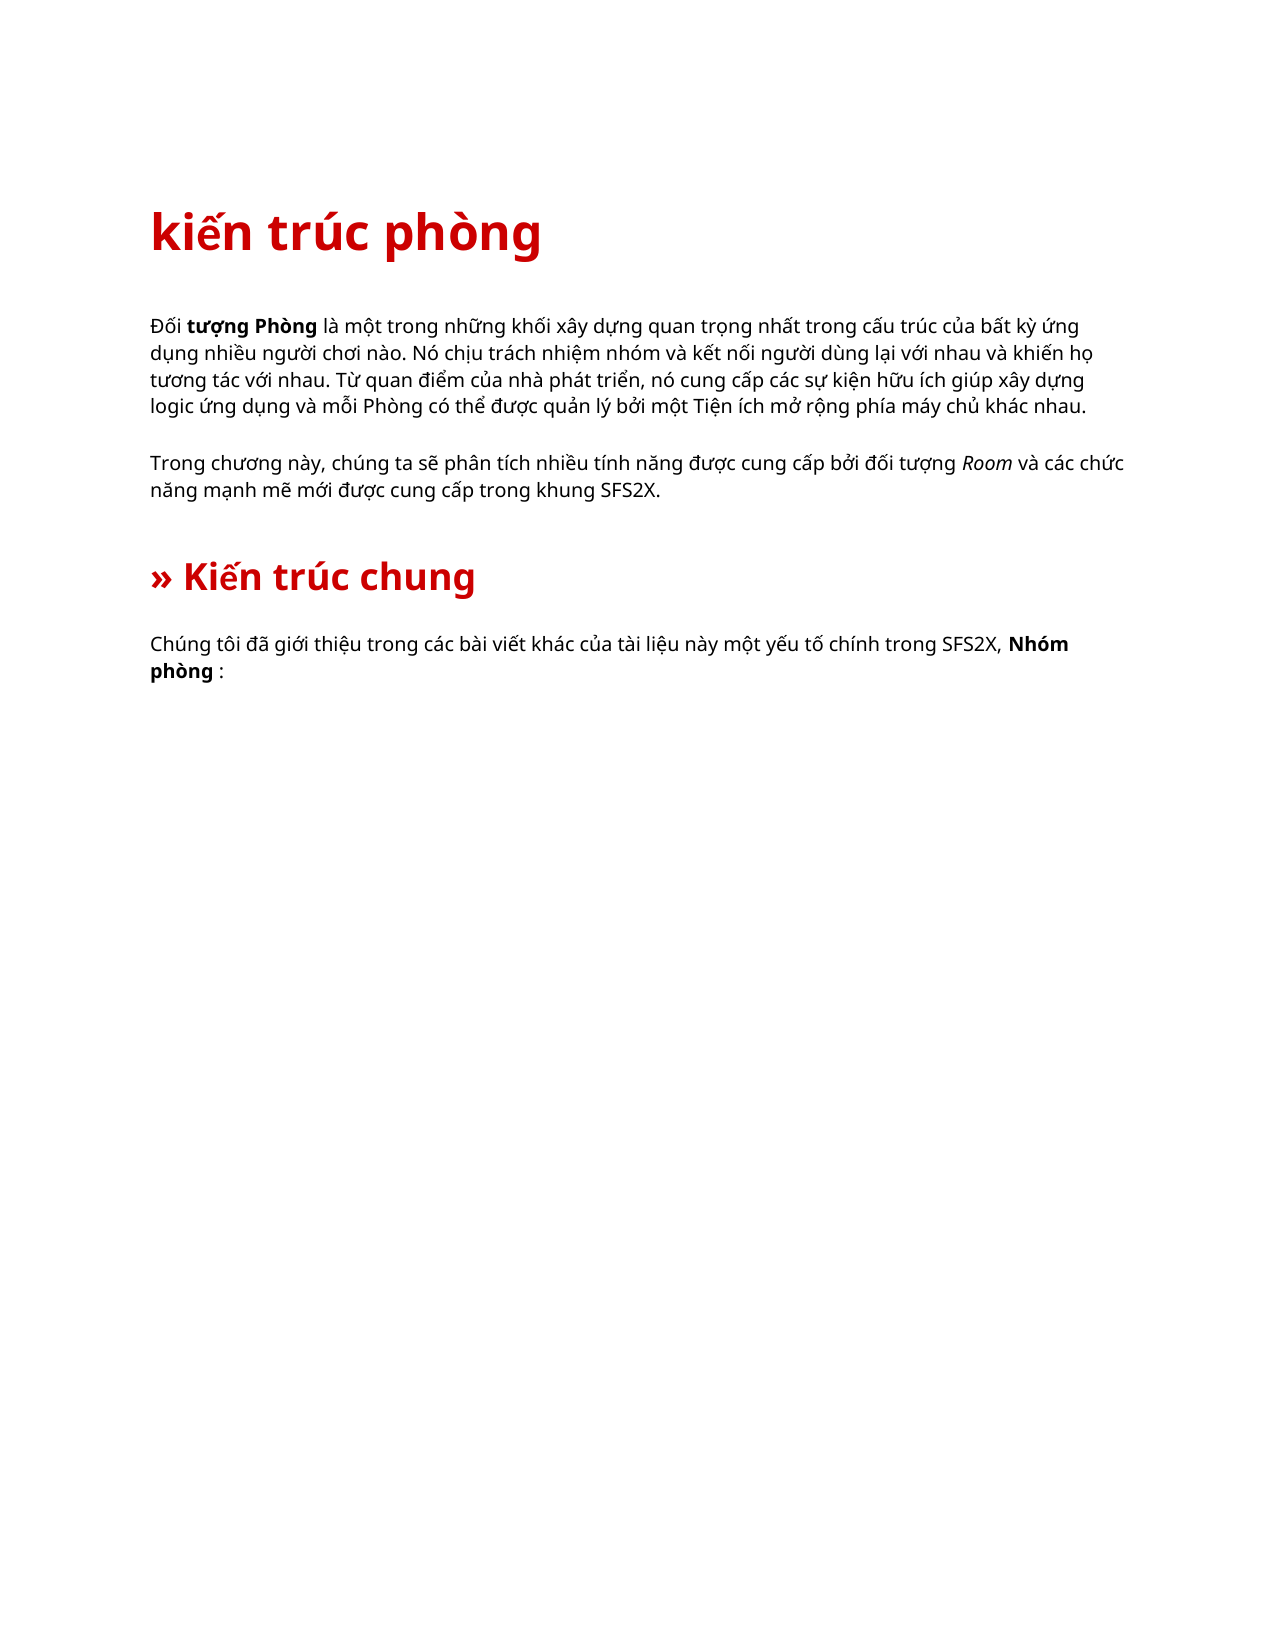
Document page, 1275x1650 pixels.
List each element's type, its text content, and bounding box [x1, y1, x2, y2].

text » Kiến trúc chung [150, 550, 1125, 601]
text Đối tượng Phòng là một trong những khối xây dựng quan trọng nhất trong cấu trúc của bất kỳ ứng dụng nhiều người chơi nào. Nó chịu trách nhiệm nhóm và kết nối người dùng lại với nhau và khiến họ tương tác với nhau. Từ quan điểm của nhà phát triển, nó cung cấp các sự kiện hữu ích giúp xây dựng logic ứng dụng và mỗi Phòng có thể được quản lý bởi một Tiện ích mở rộng phía máy chủ khác nhau. [150, 312, 1125, 420]
text Trong chương này, chúng ta sẽ phân tích nhiều tính năng được cung cấp bởi đối tượng Room và các chức năng mạnh mẽ mới được cung cấp trong khung SFS2X. [150, 449, 1125, 503]
text kiến trúc phòng [150, 197, 1125, 265]
text Chúng tôi đã giới thiệu trong các bài viết khác của tài liệu này một yếu tố chính trong SFS2X, Nhóm phòng : [150, 630, 1125, 684]
